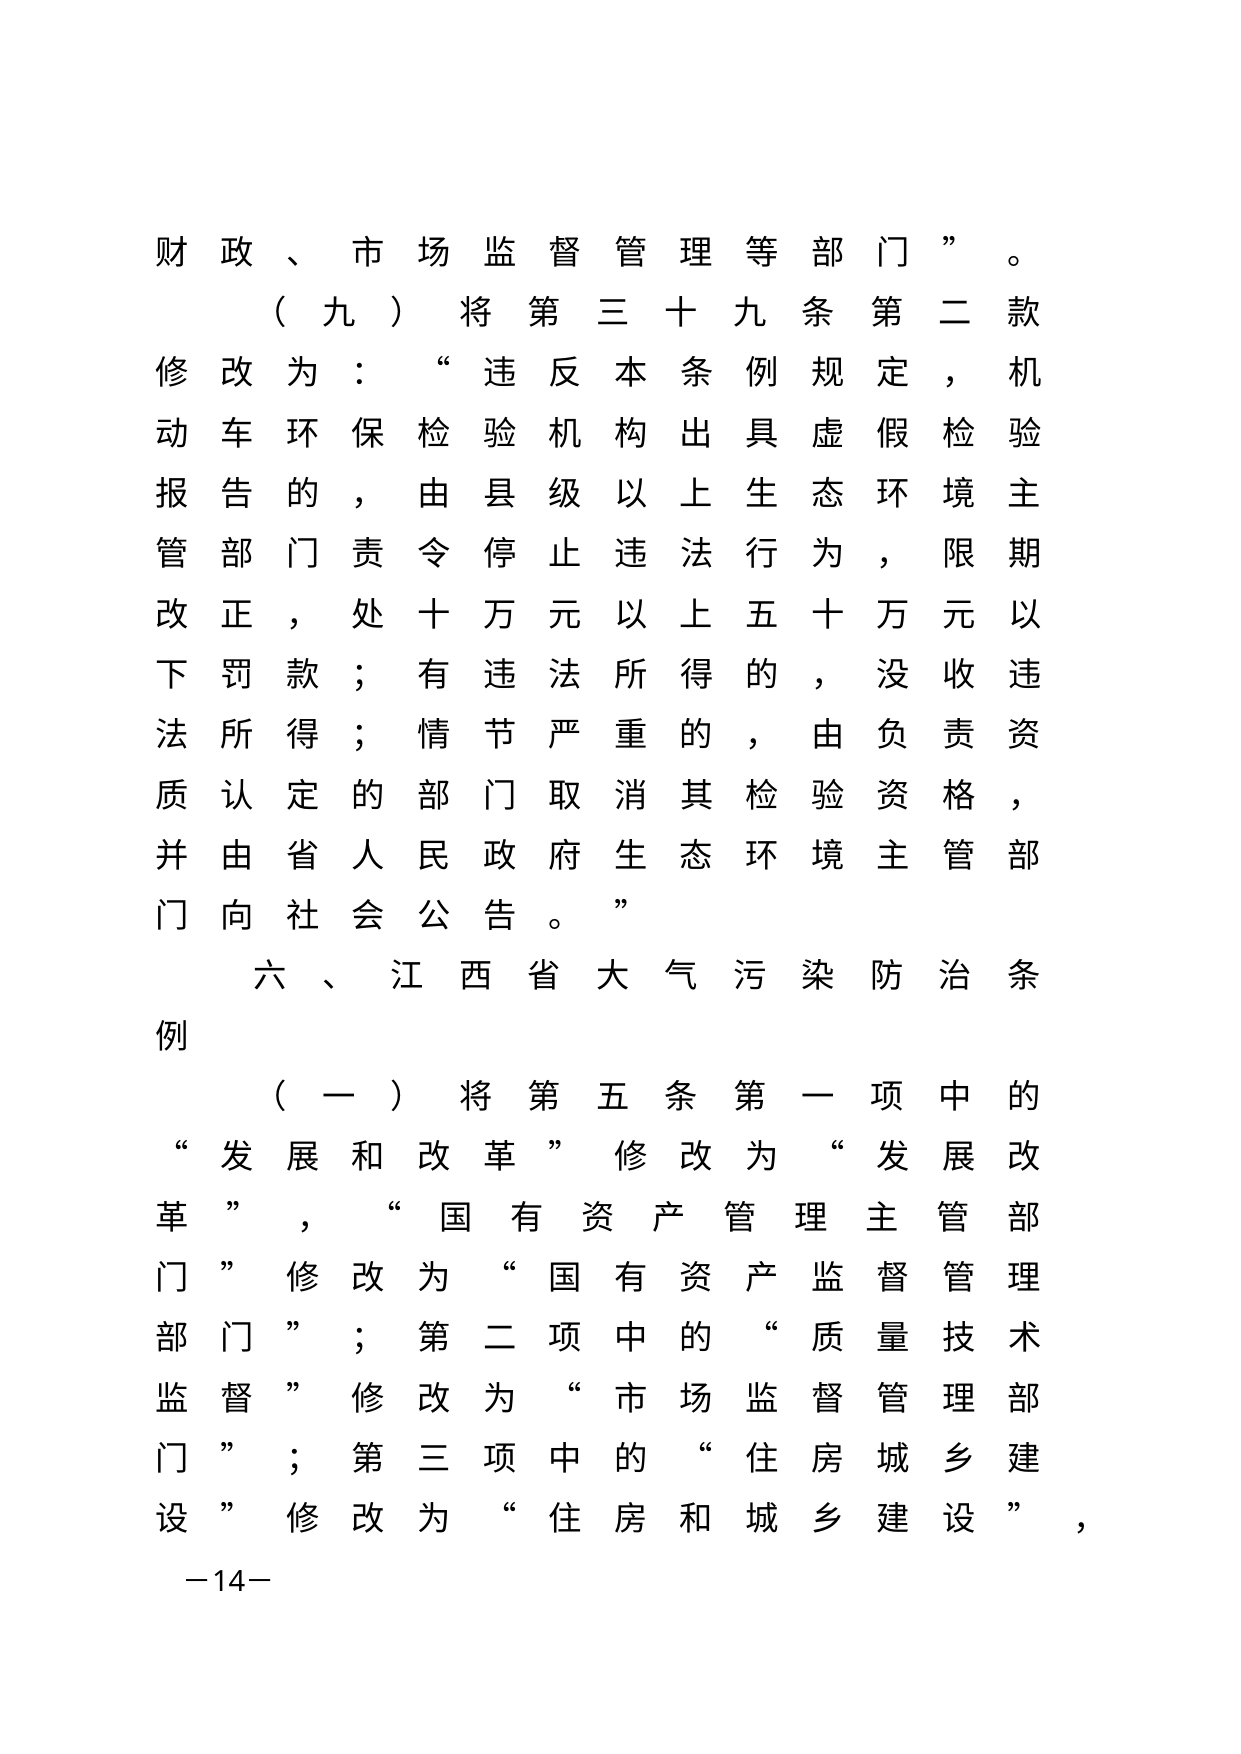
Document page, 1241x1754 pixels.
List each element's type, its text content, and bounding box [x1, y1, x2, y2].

list 六、江西省大气污染防治条例 [155, 943, 1073, 1064]
text （九）将第三十九条第二款修改为：“违反本条例规定，机动车环保检验机构出具虚假检验报告的，由县级以上生态环境主管部门责令停止违法行为，限期改正，处十万元以上五十万元以下罚款；有违法所得的，没收违法所得；情节严重的，由负责资质认定的部门取消其检验资格，并由省人民政府生态环境主管部门向社会公告。” [155, 280, 1073, 943]
text （八）将第三十七条第一款中的“价格”修改为“发展改革”，将第二款中“价格、财政主管部门”修改为“发展改革、财政、市场监督管理等部门”。 [155, 219, 1073, 280]
